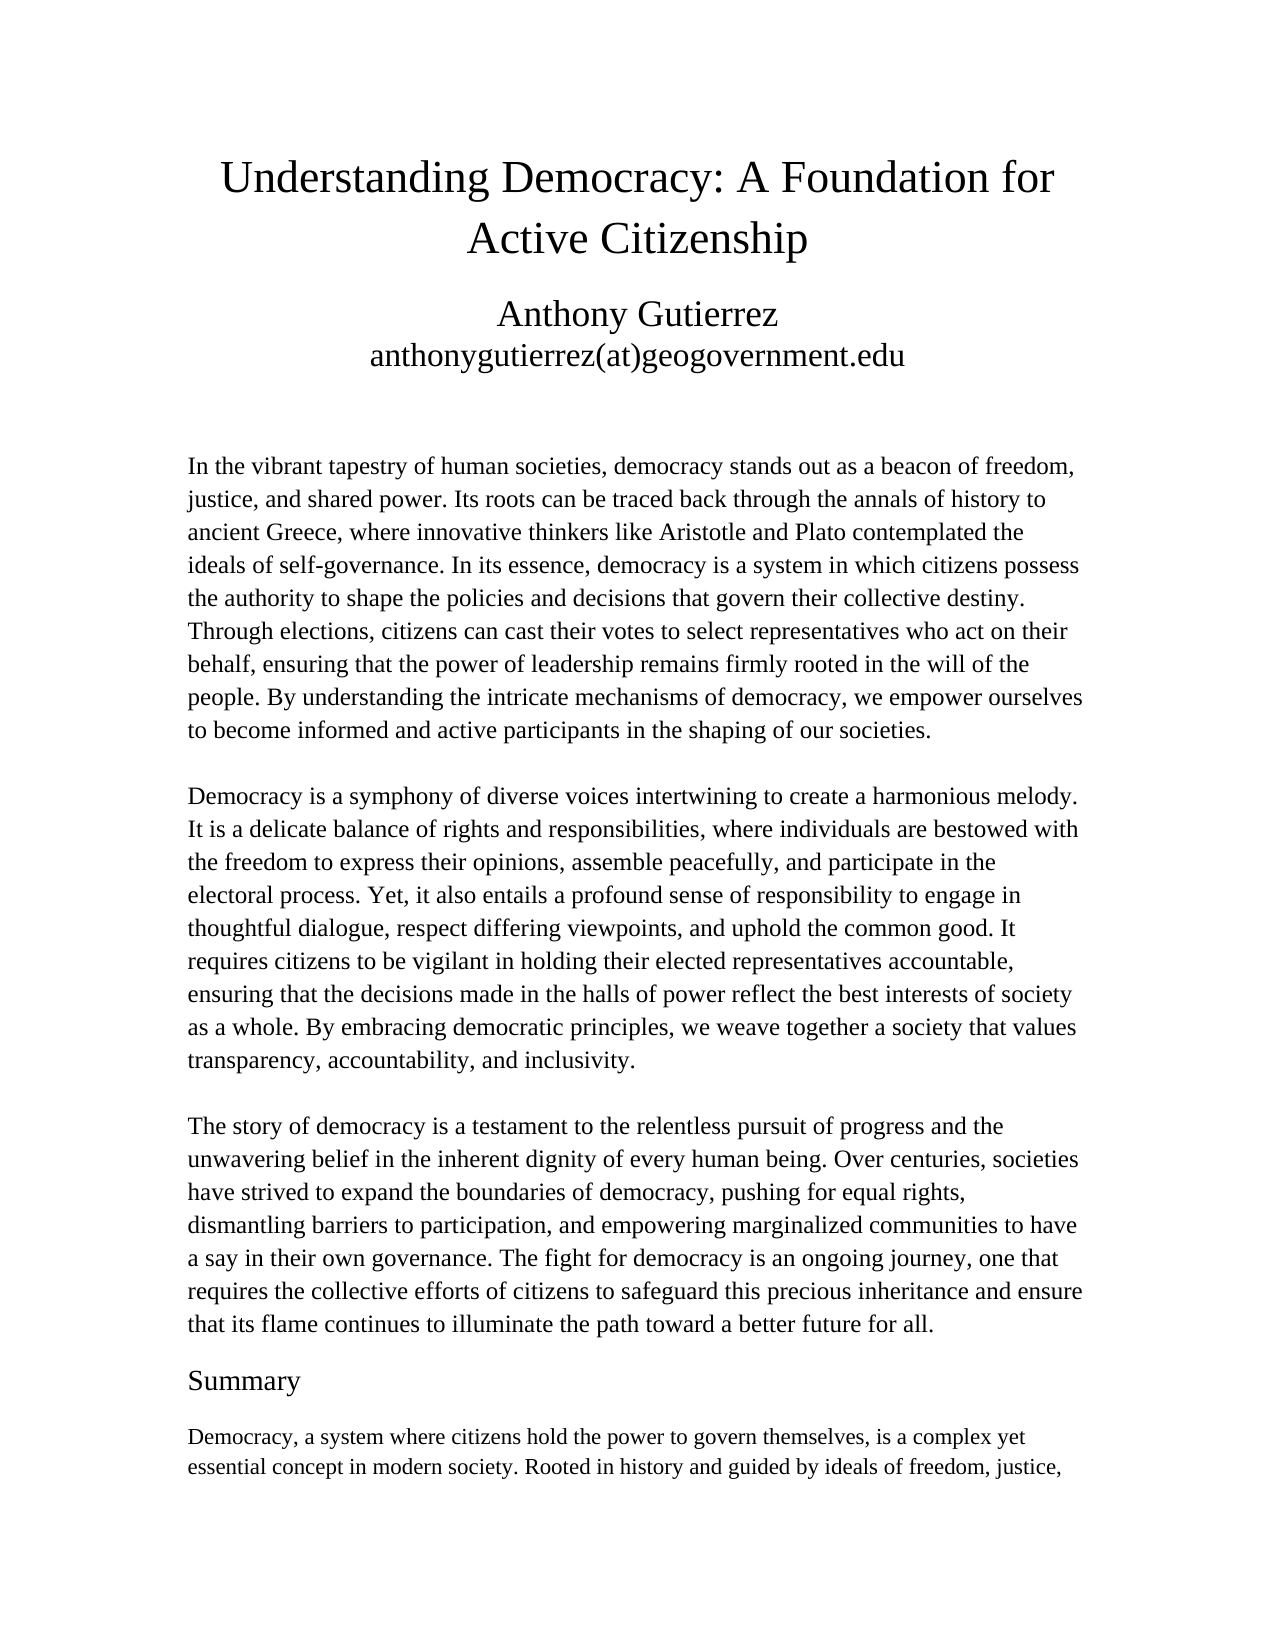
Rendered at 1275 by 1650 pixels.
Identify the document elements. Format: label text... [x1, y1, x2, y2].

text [187, 1423, 1087, 1479]
text anthonygutierrez(at)geogovernment.edu [187, 335, 1087, 373]
text Understanding Democracy: A Foundation for Active Citizenship [187, 150, 1087, 263]
text In the vibrant tapestry of human societies, democracy stands out as a beacon of freedom, justice, and shared power. Its roots can be traced back through the annals of history to ancient Greece, where innovative thinkers like Aristotle and Plato contemplated the ideals of self-governance. In its essence, democracy is a system in which citizens possess the authority to shape the policies and decisions that govern their collective destiny. Through elections, citizens can cast their votes to select representatives who act on their behalf, ensuring that the power of leadership remains firmly rooted in the will of the people. By understanding the intricate mechanisms of democracy, we empower ourselves to become informed and active participants in the shaping of our societies. Democracy is a symphony of diverse voices intertwining to create a harmonious melody. It is a delicate balance of rights and responsibilities, where individuals are bestowed with the freedom to express their opinions, assemble peacefully, and participate in the electoral process. Yet, it also entails a profound sense of responsibility to engage in thoughtful dialogue, respect differing viewpoints, and uphold the common good. It requires citizens to be vigilant in holding their elected representatives accountable, ensuring that the decisions made in the halls of power reflect the best interests of society as a whole. By embracing democratic principles, we weave together a society that values transparency, accountability, and inclusivity. The story of democracy is a testament to the relentless pursuit of progress and the unwavering belief in the inherent dignity of every human being. Over centuries, societies have strived to expand the boundaries of democracy, pushing for equal rights, dismantling barriers to participation, and empowering marginalized communities to have a say in their own governance. The fight for democracy is an ongoing journey, one that requires the collective efforts of citizens to safeguard this precious inheritance and ensure that its flame continues to illuminate the path toward a better future for all. [187, 451, 1087, 1338]
text Summary [187, 1363, 1087, 1397]
text Anthony Gutierrez [187, 292, 1087, 335]
